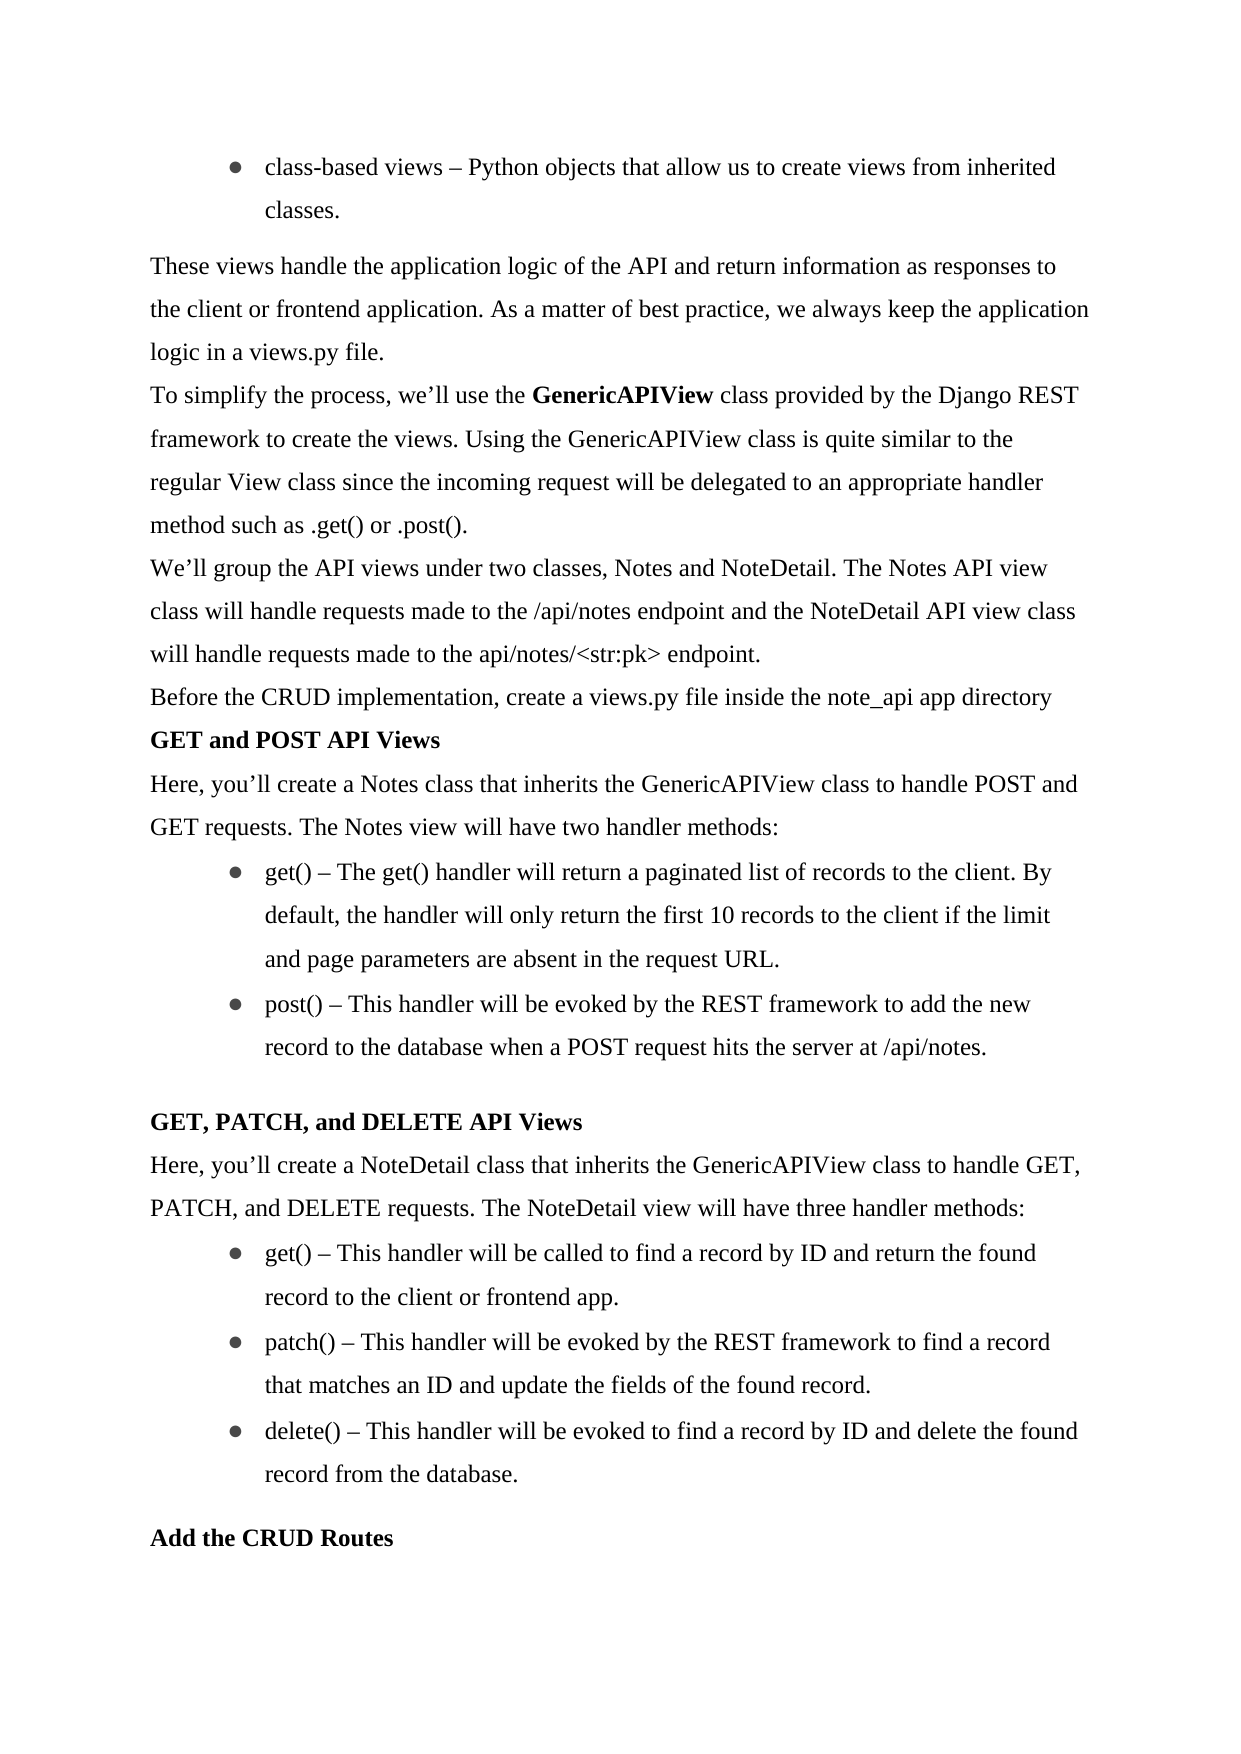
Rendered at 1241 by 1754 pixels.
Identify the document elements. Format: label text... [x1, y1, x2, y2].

text Here, you’ll create a NoteDetail class that inherits the GenericAPIView class to handle GET, PATCH, and DELETE requests. The NoteDetail view will have three handler methods: [150, 1137, 1090, 1222]
list get() – The get() handler will return a paginated list of records to the client. By default, the handler will only return the first 10 records to the client if the limit and page parameters are absent in the request URL. [227, 855, 1090, 972]
list class-based views – Python objects that allow us to create views from inherited classes. [227, 150, 1090, 224]
text We’ll group the API views under two classes, Notes and NoteDetail. The Notes API view class will handle requests made to the /api/notes endpoint and the NoteDetail API view class will handle requests made to the api/notes/<str:pk> endpoint. [150, 541, 1090, 668]
text Here, you’ll create a Notes class that inherits the GenericAPIView class to handle POST and GET requests. The Notes view will have two handler methods: [150, 756, 1090, 841]
list patch() – This handler will be evoked by the REST framework to find a record that matches an ID and update the fields of the found record. [227, 1325, 1090, 1399]
subtitle Add the CRUD Routes [150, 1502, 1090, 1552]
subtitle GET and POST API Views [150, 694, 1090, 754]
text To simplify the process, we’ll use the GenericAPIView class provided by the Django REST framework to create the views. Using the GenericAPIView class is quite similar to the regular View class since the incoming request will be delegated to an appropriate handler method such as .get() or .post(). [150, 368, 1090, 539]
list get() – This handler will be called to find a record by ID and return the found record to the client or frontend app. [227, 1236, 1090, 1311]
subtitle GET, PATCH, and DELETE API Views [150, 1076, 1090, 1136]
text Before the CRUD implementation, create a views.py file inside the note_api app directory [150, 670, 1090, 694]
list delete() – This handler will be evoked to find a record by ID and delete the found record from the database. [227, 1414, 1090, 1488]
text These views handle the application logic of the API and return information as responses to the client or frontend application. As a matter of best practice, we always keep the application logic in a views.py file. [150, 239, 1090, 366]
list post() – This handler will be evoked by the REST framework to add the new record to the database when a POST request hits the server at /api/notes. [227, 987, 1090, 1061]
